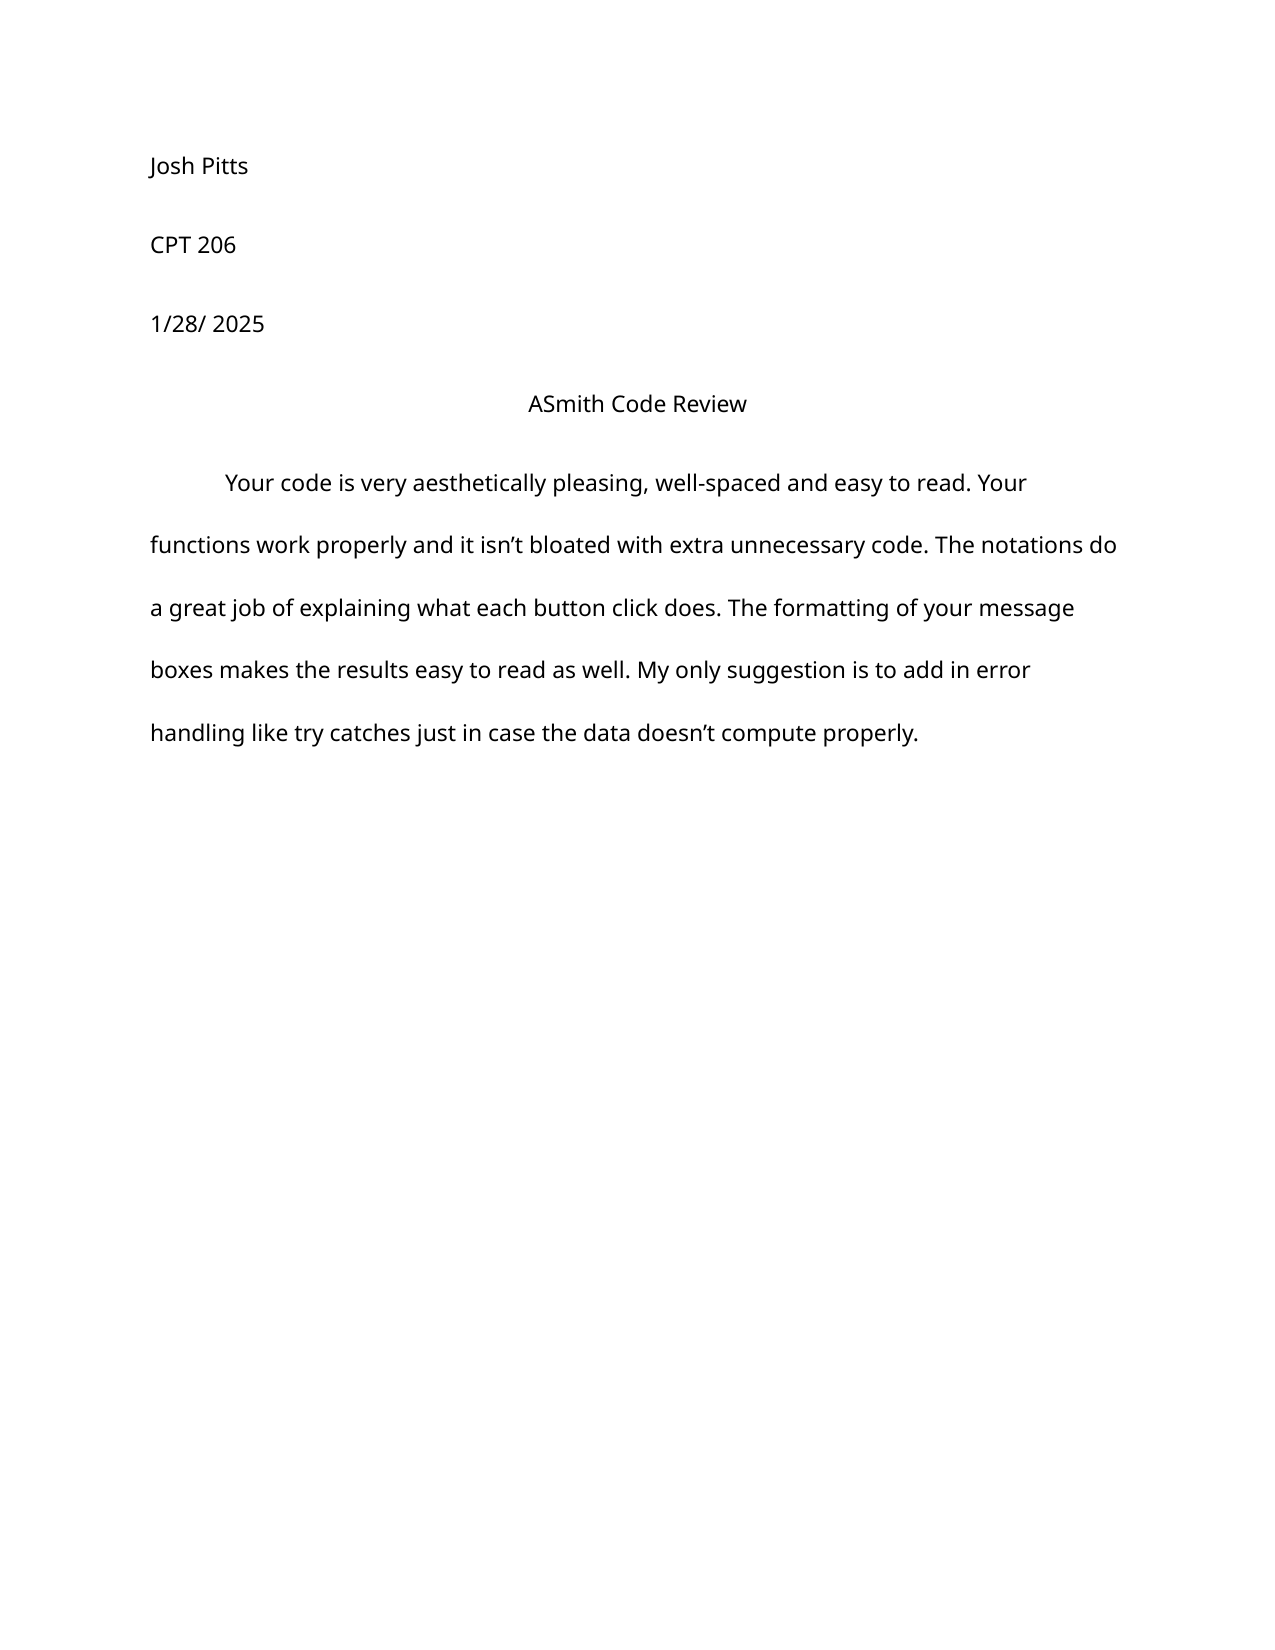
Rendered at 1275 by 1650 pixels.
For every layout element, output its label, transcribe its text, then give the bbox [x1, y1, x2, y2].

text CPT 206 [150, 229, 1125, 260]
text ASmith Code Review [150, 387, 1125, 419]
text Josh Pitts [150, 150, 1125, 181]
text 1/28/ 2025 [150, 308, 1125, 339]
text Your code is very aesthetically pleasing, well-spaced and easy to read. Your functions work properly and it isn’t bloated with extra unnecessary code. The notations do a great job of explaining what each button click does. The formatting of your message boxes makes the results easy to read as well. My only suggestion is to add in error handling like try catches just in case the data doesn’t compute properly. [150, 467, 1125, 748]
